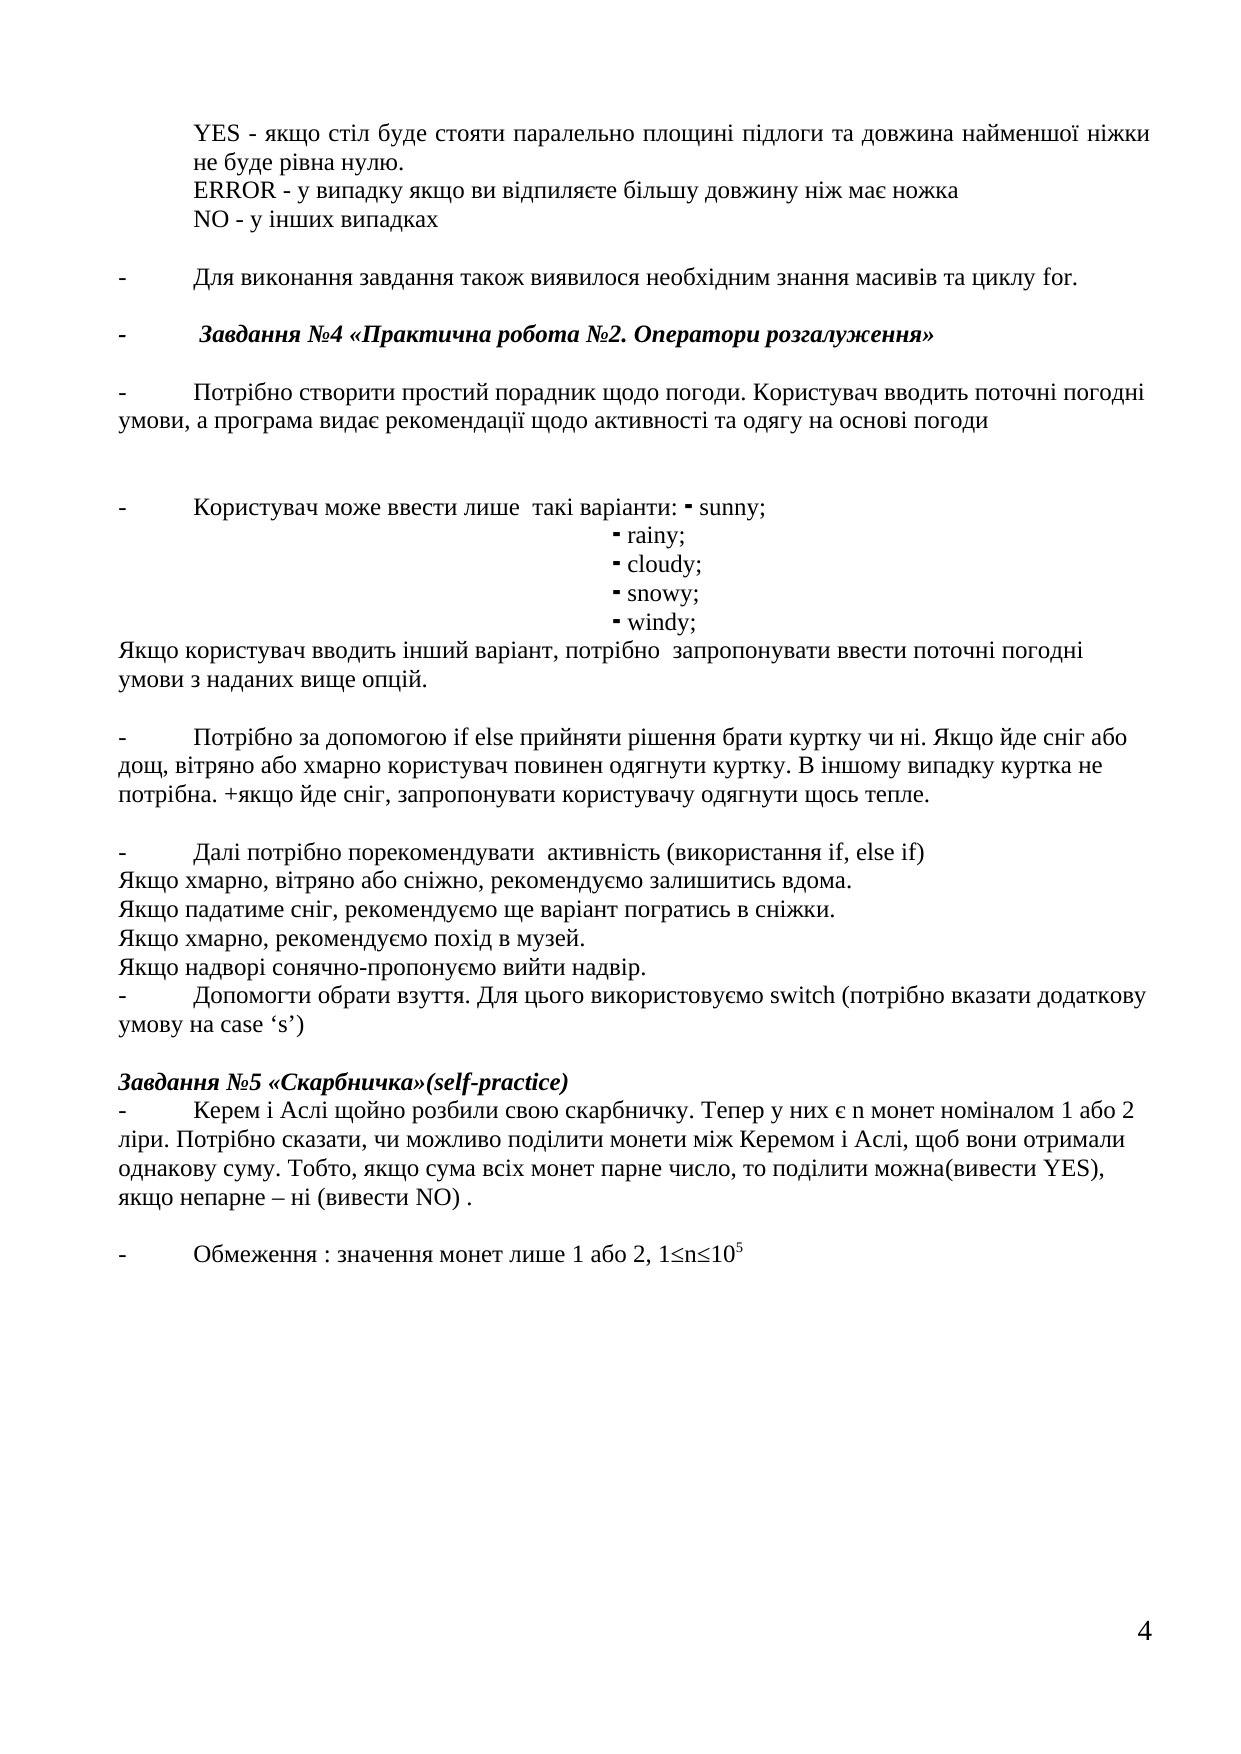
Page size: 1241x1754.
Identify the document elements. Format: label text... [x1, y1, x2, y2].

text - Допомогти обрати взуття. Для цього використовуємо switch (потрібно вказати додаткову умову на case ‘s’) [118, 981, 1152, 1038]
text Якщо надворі сонячно-пропонуємо вийти надвір. [118, 952, 1152, 981]
text ⁃ snowy; [118, 578, 1152, 607]
text NO - у інших випадках [118, 204, 1152, 233]
text - Керем і Аслі щойно розбили свою скарбничку. Тепер у них є n монет номіналом 1 або 2 ліри. Потрібно сказати, чи можливо поділити монети між Керемом і Аслі, щоб вони отримали однакову суму. Тобто, якщо сума всіх монет парне число, то поділити можна(вивести YES), якщо непарне – ні (вивести NO) . [118, 1096, 1152, 1211]
text - Потрібно створити простий порадник щодо погоди. Користувач вводить поточні погодні умови, а програма видає рекомендації щодо активності та одягу на основі погоди [118, 377, 1152, 434]
text - Для виконання завдання також виявилося необхідним знання масивів та циклу for. [118, 262, 1152, 291]
text ⁃ rainy; [118, 521, 1152, 549]
text ERROR - у випадку якщо ви відпиляєте більшу довжину ніж має ножка [118, 176, 1152, 204]
text ⁃ windy; [118, 607, 1152, 636]
text Завдання №5 «Скарбничка»(self-practice) [118, 1067, 1152, 1096]
text YES - якщо стіл буде стояти паралельно площині підлоги та довжина найменшої ніжки не буде рівна нулю. [193, 118, 1152, 176]
text Якщо падатиме сніг, рекомендуємо ще варіант погратись в сніжки. [118, 894, 1152, 923]
text - Далі потрібно порекомендувати активність (використання if, else if) [118, 837, 1152, 866]
text - Обмеження : значення монет лише 1 або 2, 1≤n≤105 [118, 1239, 1152, 1268]
text Якщо хмарно, рекомендуємо похід в музей. [118, 923, 1152, 952]
text ⁃ cloudy; [118, 549, 1152, 578]
text Якщо хмарно, вітряно або сніжно, рекомендуємо залишитись вдома. [118, 866, 1152, 894]
text - Потрібно за допомогою if else прийняти рішення брати куртку чи ні. Якщо йде сніг або дощ, вітряно або хмарно користувач повинен одягнути куртку. В іншому випадку куртка не потрібна. +якщо йде сніг, запропонувати користувачу одягнути щось тепле. [118, 722, 1152, 808]
text - Завдання №4 «Практична робота №2. Оператори розгалуження» [118, 319, 1152, 348]
text - Користувач може ввести лише такі варіанти: ⁃ sunny; [118, 492, 1152, 521]
text Якщо користувач вводить інший варіант, потрібно запропонувати ввести поточні погодні умови з наданих вище опцій. [118, 636, 1152, 693]
